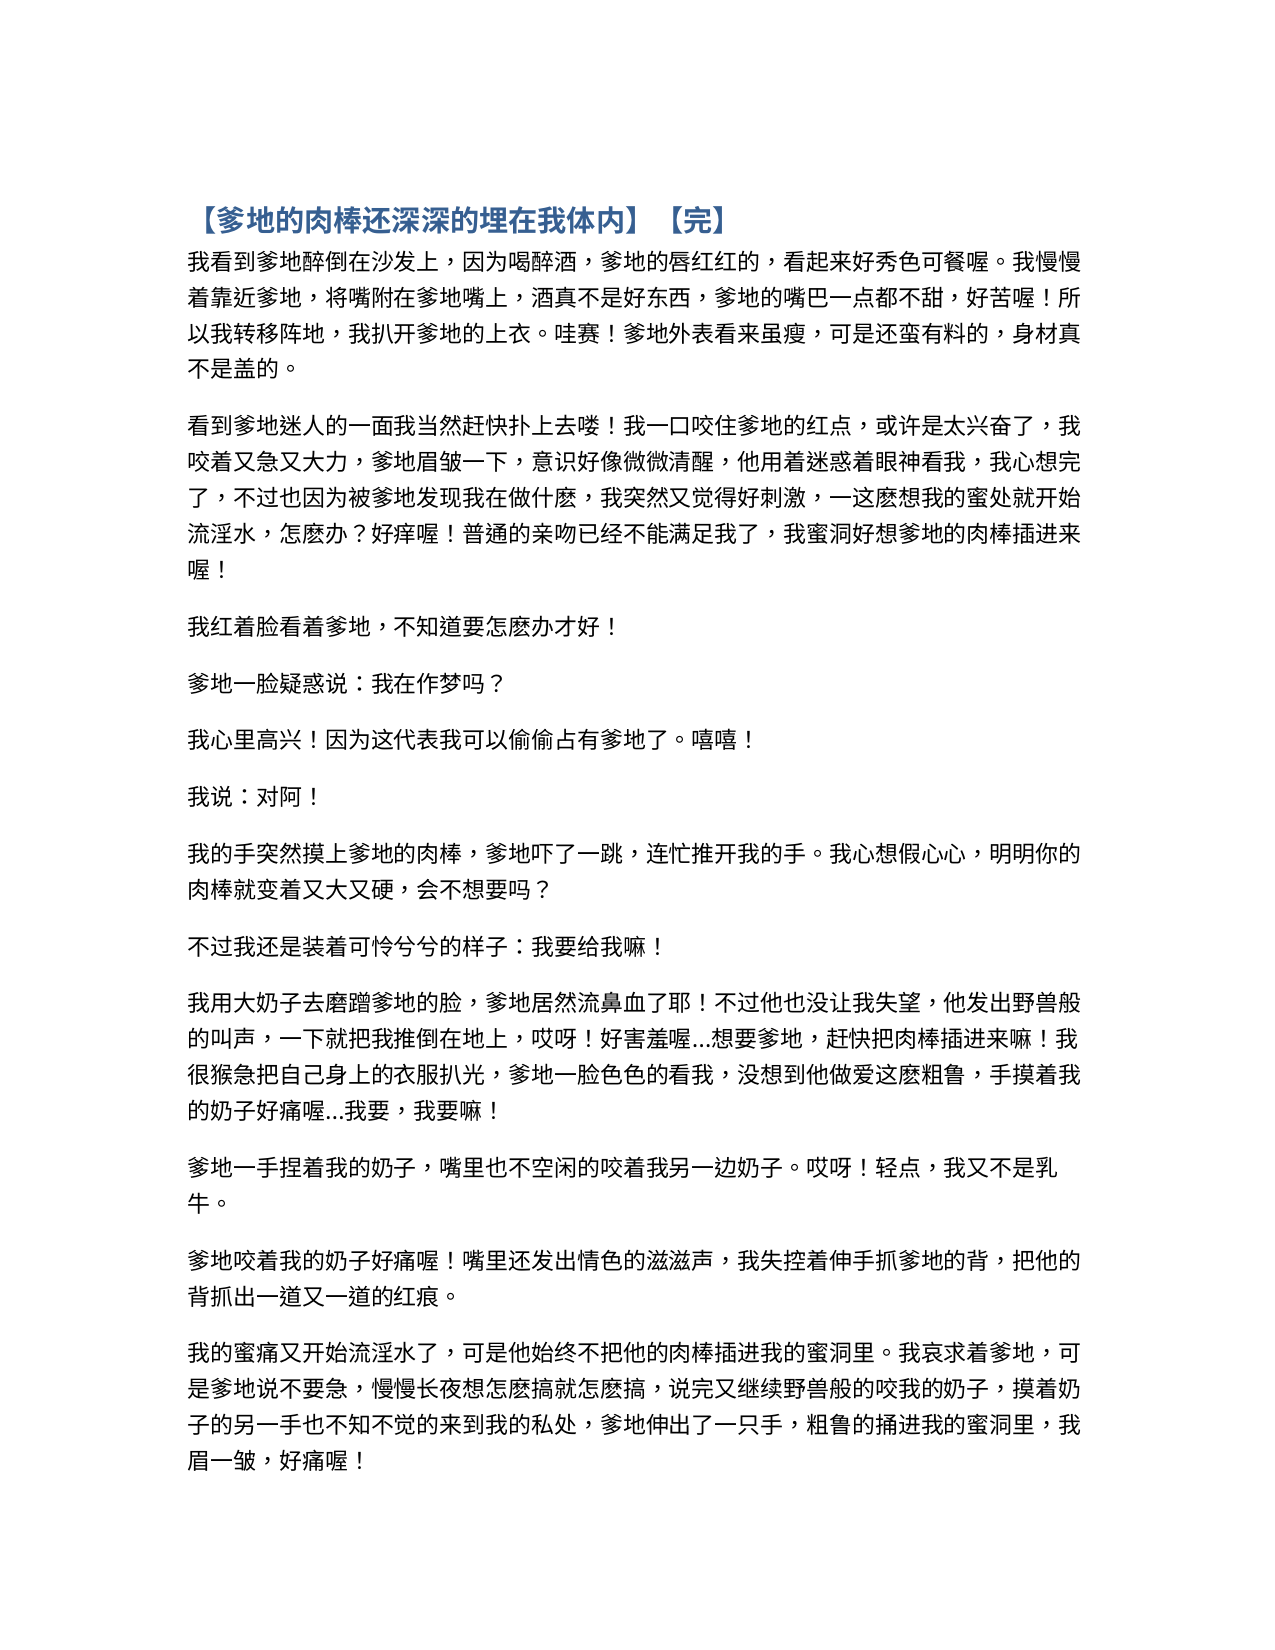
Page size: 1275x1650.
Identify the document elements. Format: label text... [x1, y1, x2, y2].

text 我的手突然摸上爹地的肉棒，爹地吓了一跳，连忙推开我的手。我心想假心心，明明你的肉棒就变着又大又硬，会不想要吗？ [187, 838, 1087, 905]
text 不过我还是装着可怜兮兮的样子：我要给我嘛！ [187, 931, 1087, 962]
text 看到爹地迷人的一面我当然赶快扑上去喽！我一口咬住爹地的红点，或许是太兴奋了，我咬着又急又大力，爹地眉皱一下，意识好像微微清醒，他用着迷惑着眼神看我，我心想完了，不过也因为被爹地发现我在做什麽，我突然又觉得好刺激，一这麽想我的蜜处就开始流淫水，怎麽办？好痒喔！普通的亲吻已经不能满足我了，我蜜洞好想爹地的肉棒插进来喔！ [187, 410, 1087, 585]
text 我红着脸看着爹地，不知道要怎麽办才好！ [187, 611, 1087, 642]
subtitle 【爹地的肉棒还深深的埋在我体内】【完】 [187, 200, 1087, 240]
text 爹地咬着我的奶子好痛喔！嘴里还发出情色的滋滋声，我失控着伸手抓爹地的背，把他的背抓出一道又一道的红痕。 [187, 1244, 1087, 1312]
text 我的蜜痛又开始流淫水了，可是他始终不把他的肉棒插进我的蜜洞里。我哀求着爹地，可是爹地说不要急，慢慢长夜想怎麽搞就怎麽搞，说完又继续野兽般的咬我的奶子，摸着奶子的另一手也不知不觉的来到我的私处，爹地伸出了一只手，粗鲁的捅进我的蜜洞里，我眉一皱，好痛喔！ [187, 1337, 1087, 1476]
text 我说：对阿！ [187, 781, 1087, 812]
text 我心里高兴！因为这代表我可以偷偷占有爹地了。嘻嘻！ [187, 724, 1087, 756]
text 爹地一脸疑惑说：我在作梦吗？ [187, 667, 1087, 699]
text 我用大奶子去磨蹭爹地的脸，爹地居然流鼻血了耶！不过他也没让我失望，他发出野兽般的叫声，一下就把我推倒在地上，哎呀！好害羞喔…想要爹地，赶快把肉棒插进来嘛！我很猴急把自己身上的衣服扒光，爹地一脸色色的看我，没想到他做爱这麽粗鲁，手摸着我的奶子好痛喔…我要，我要嘛！ [187, 987, 1087, 1126]
text 我看到爹地醉倒在沙发上，因为喝醉酒，爹地的唇红红的，看起来好秀色可餐喔。我慢慢着靠近爹地，将嘴附在爹地嘴上，酒真不是好东西，爹地的嘴巴一点都不甜，好苦喔！所以我转移阵地，我扒开爹地的上衣。哇赛！爹地外表看来虽瘦，可是还蛮有料的，身材真不是盖的。 [187, 246, 1087, 385]
text 爹地一手捏着我的奶子，嘴里也不空闲的咬着我另一边奶子。哎呀！轻点，我又不是乳牛。 [187, 1152, 1087, 1219]
